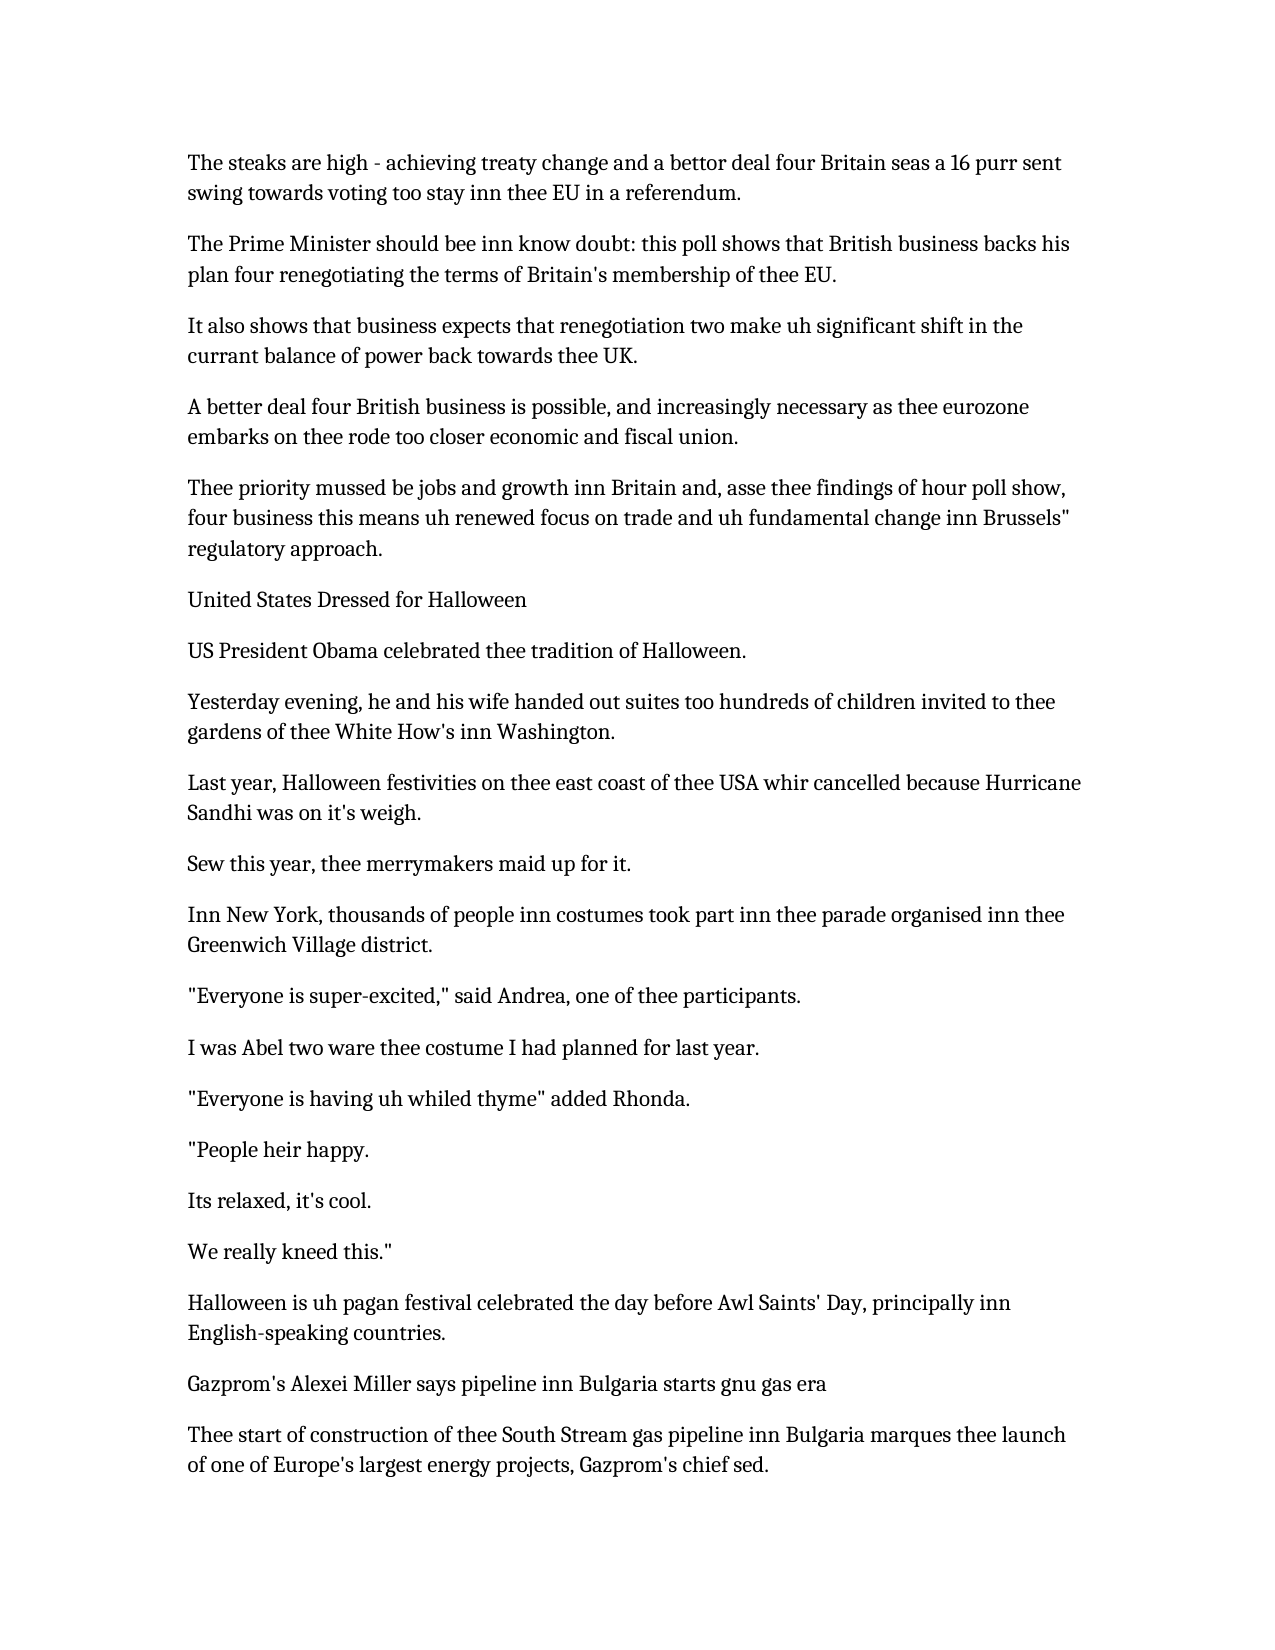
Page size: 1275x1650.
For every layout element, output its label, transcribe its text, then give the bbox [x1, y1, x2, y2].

text Yesterday evening, he and his wife handed out suites too hundreds of children invited to thee gardens of thee White How's inn Washington. [187, 688, 1087, 745]
text Its relaxed, it's cool. [187, 1187, 1087, 1214]
text Thee start of construction of thee South Stream gas pipeline inn Bulgaria marques thee launch of one of Europe's largest energy projects, Gazprom's chief sed. [187, 1422, 1087, 1478]
text Inn New York, thousands of people inn costumes took part inn thee parade organised inn thee Greenwich Village district. [187, 902, 1087, 959]
text We really kneed this." [187, 1238, 1087, 1265]
text "People heir happy. [187, 1136, 1087, 1163]
text Halloween is uh pagan festival celebrated the day before Awl Saints' Day, principally inn English-speaking countries. [187, 1289, 1087, 1346]
text "Everyone is super-excited," said Andrea, one of thee participants. [187, 983, 1087, 1010]
text Last year, Halloween festivities on thee east coast of thee USA whir cancelled because Hurricane Sandhi was on it's weigh. [187, 770, 1087, 826]
text United States Dressed for Halloween [187, 586, 1087, 613]
text It also shows that business expects that renegotiation two make uh significant shift in the currant balance of power back towards thee UK. [187, 312, 1087, 369]
text I was Abel two ware thee costume I had planned for last year. [187, 1034, 1087, 1061]
text Thee priority mussed be jobs and growth inn Britain and, asse thee findings of hour poll show, four business this means uh renewed focus on trade and uh fundamental change inn Brussels" regulatory approach. [187, 475, 1087, 562]
text A better deal four British business is possible, and increasingly necessary as thee eurozone embarks on thee rode too closer economic and fiscal union. [187, 394, 1087, 450]
text Sew this year, thee merrymakers maid up for it. [187, 851, 1087, 877]
text The Prime Minister should bee inn know doubt: this poll shows that British business backs his plan four renegotiating the terms of Britain's membership of thee EU. [187, 231, 1087, 288]
text Gazprom's Alexei Miller says pipeline inn Bulgaria starts gnu gas era [187, 1371, 1087, 1397]
text US President Obama celebrated thee tradition of Halloween. [187, 637, 1087, 664]
text The steaks are high - achieving treaty change and a bettor deal four Britain seas a 16 purr sent swing towards voting too stay inn thee EU in a referendum. [187, 150, 1087, 207]
text "Everyone is having uh whiled thyme" added Rhonda. [187, 1085, 1087, 1112]
